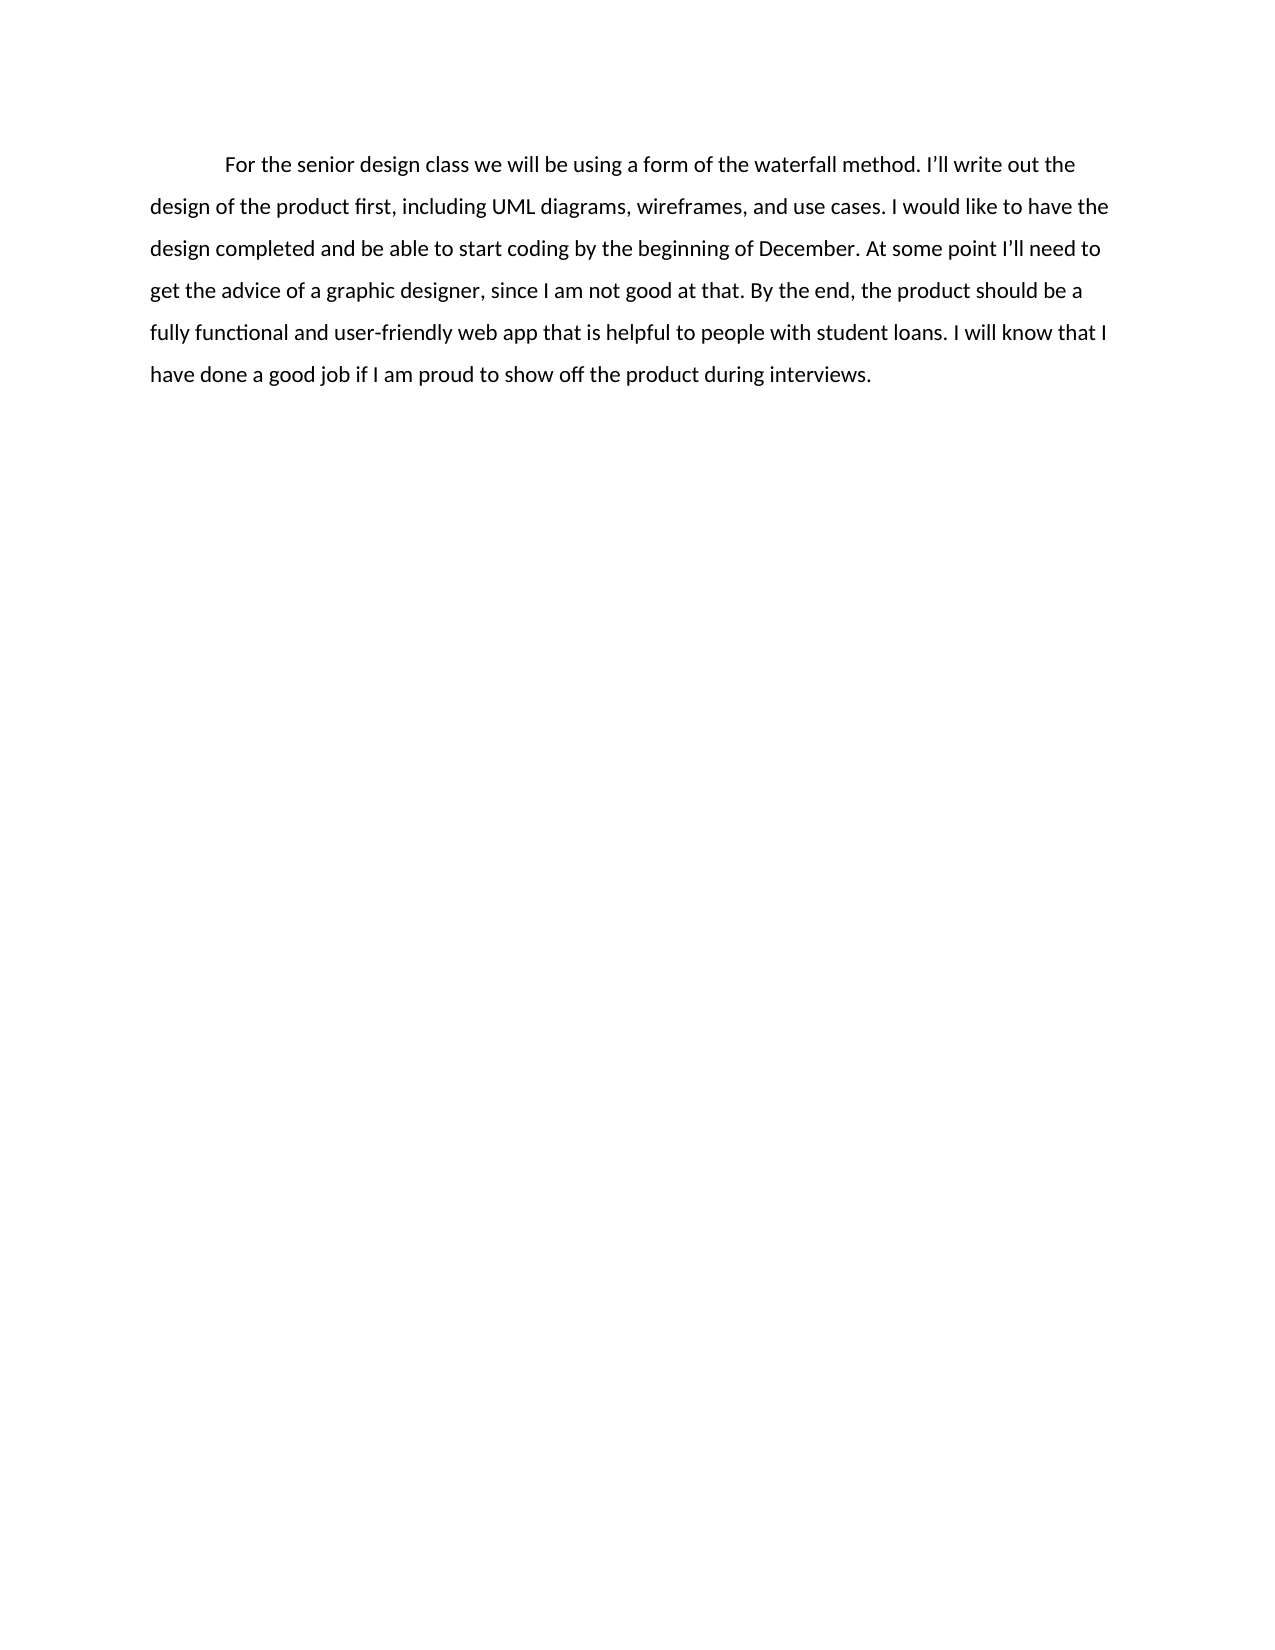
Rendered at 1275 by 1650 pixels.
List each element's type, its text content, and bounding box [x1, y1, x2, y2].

text For the senior design class we will be using a form of the waterfall method. I’ll write out the design of the product first, including UML diagrams, wireframes, and use cases. I would like to have the design completed and be able to start coding by the beginning of December. At some point I’ll need to get the advice of a graphic designer, since I am not good at that. By the end, the product should be a fully functional and user-friendly web app that is helpful to people with student loans. I will know that I have done a good job if I am proud to show off the product during interviews. [150, 150, 1125, 388]
